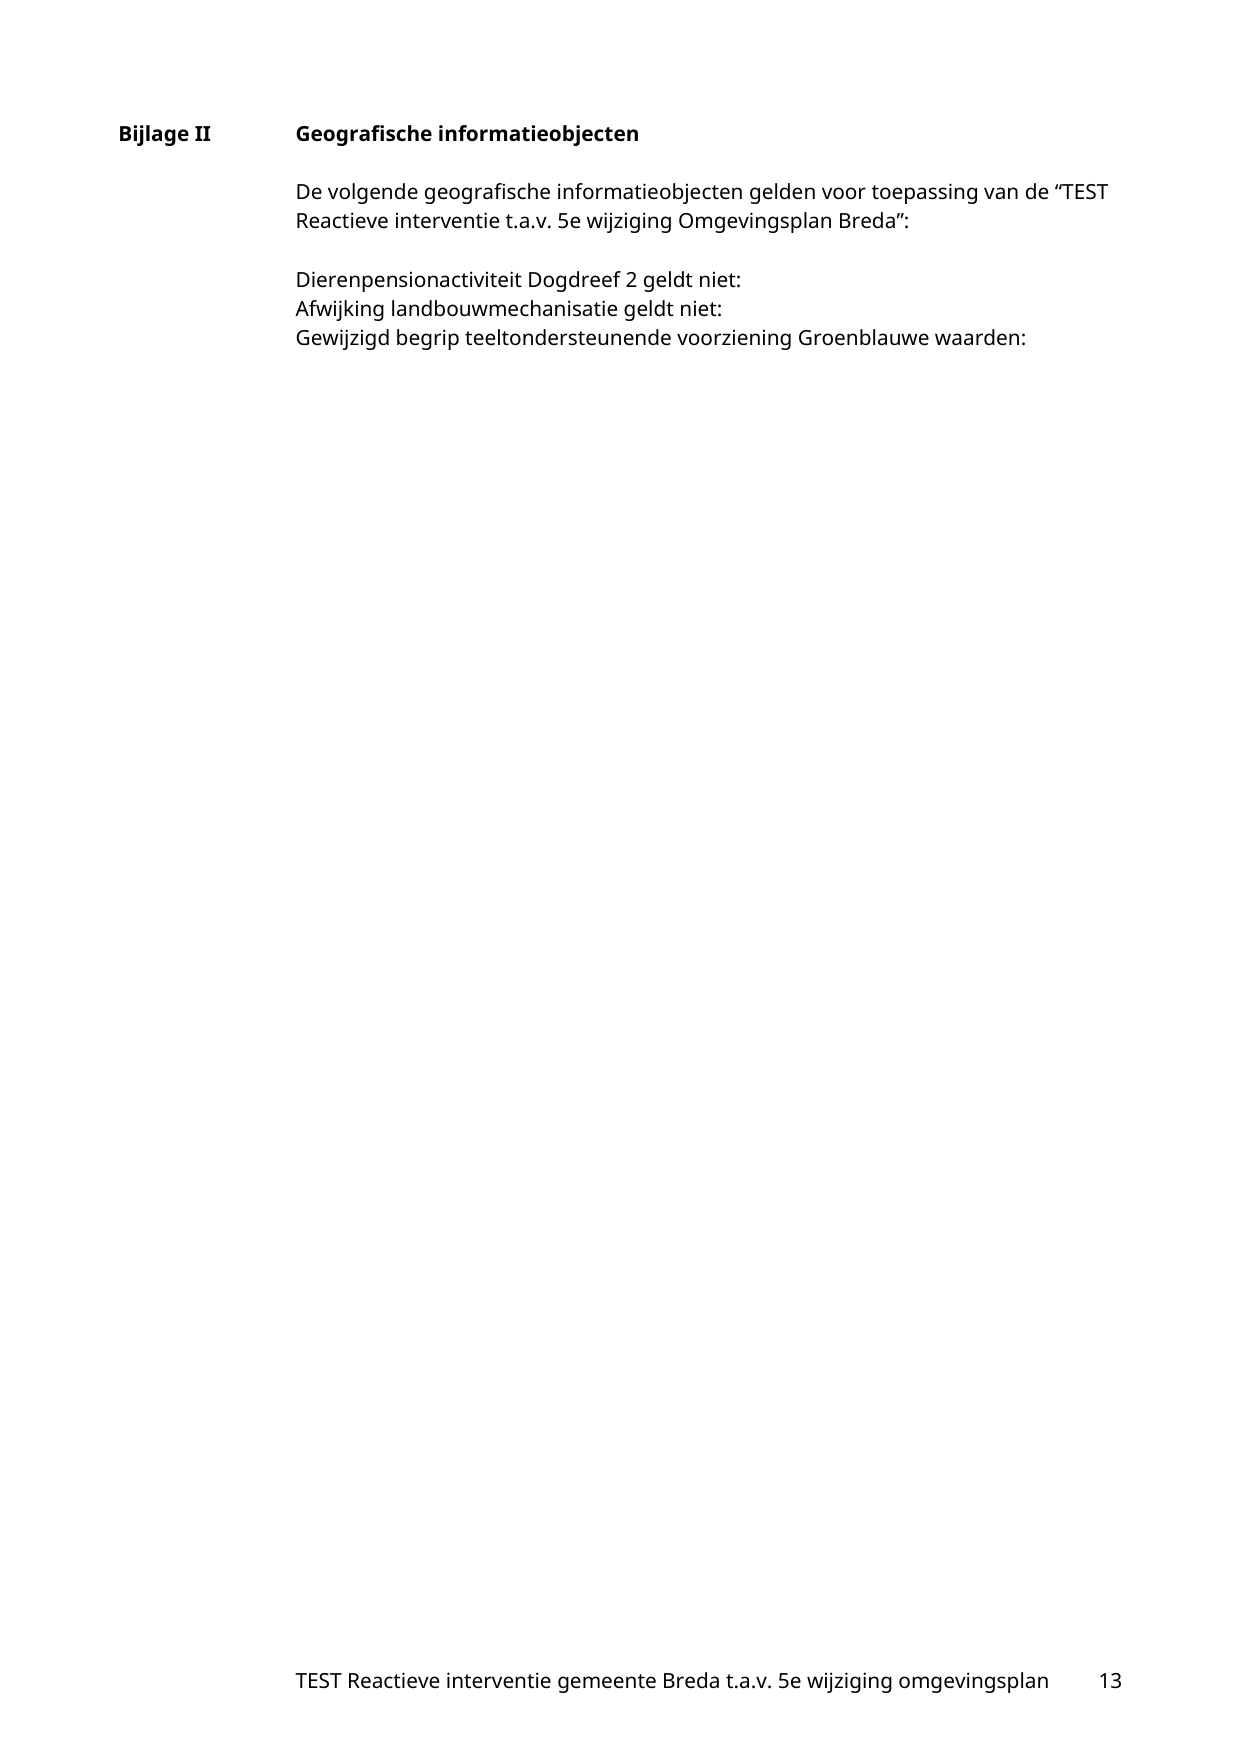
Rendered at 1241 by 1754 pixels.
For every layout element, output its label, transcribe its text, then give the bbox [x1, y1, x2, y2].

text Gewijzigd begrip teeltondersteunende voorziening Groenblauwe waarden: [295, 322, 1122, 351]
text Afwijking landbouwmechanisatie geldt niet: [295, 293, 1122, 322]
text De volgende geografische informatieobjecten gelden voor toepassing van de “TEST Reactieve interventie t.a.v. 5e wijziging Omgevingsplan Breda”: [295, 176, 1122, 235]
text Bijlage II Geografische informatieobjecten [118, 118, 1122, 147]
text Dierenpensionactiviteit Dogdreef 2 geldt niet: [295, 264, 1122, 293]
